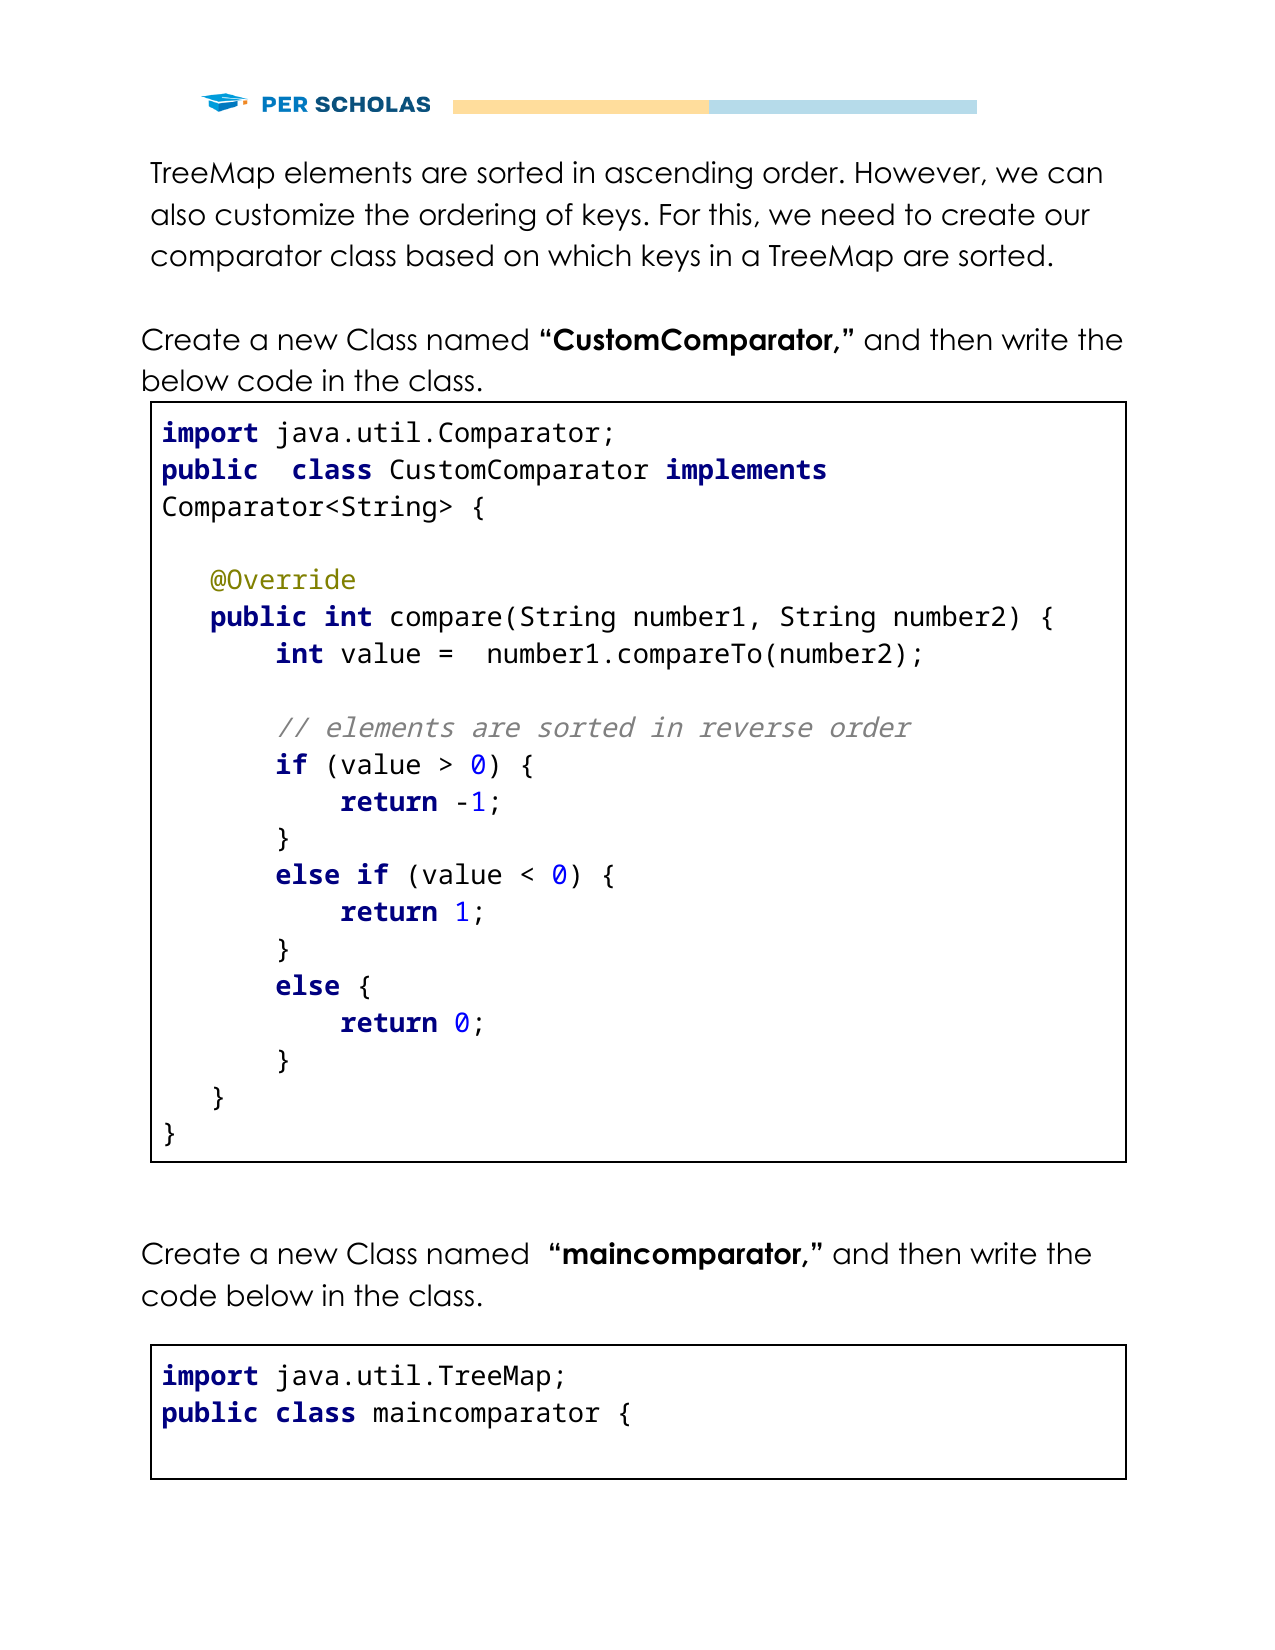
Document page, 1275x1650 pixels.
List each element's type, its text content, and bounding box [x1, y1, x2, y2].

text TreeMap elements are sorted in ascending order. However, we can also customize the ordering of keys. For this, we need to create our comparator class based on which keys in a TreeMap are sorted. [150, 151, 1125, 276]
picture [175, 75, 1025, 147]
table_header import java.util.Comparator; public class CustomComparator implements Comparator<String> { @Override public int compare(String number1, String number2) { int value = number1.compareTo(number2); // elements are sorted in reverse order if (value > 0) { return -1; } else if (value < 0) { return 1; } else { return 0; } } } [152, 403, 1125, 1161]
text Create a new Class named “maincomparator,” and then write the code below in the class. [141, 1232, 1125, 1315]
text Create a new Class named “CustomComparator,” and then write the below code in the class. [141, 317, 1125, 401]
